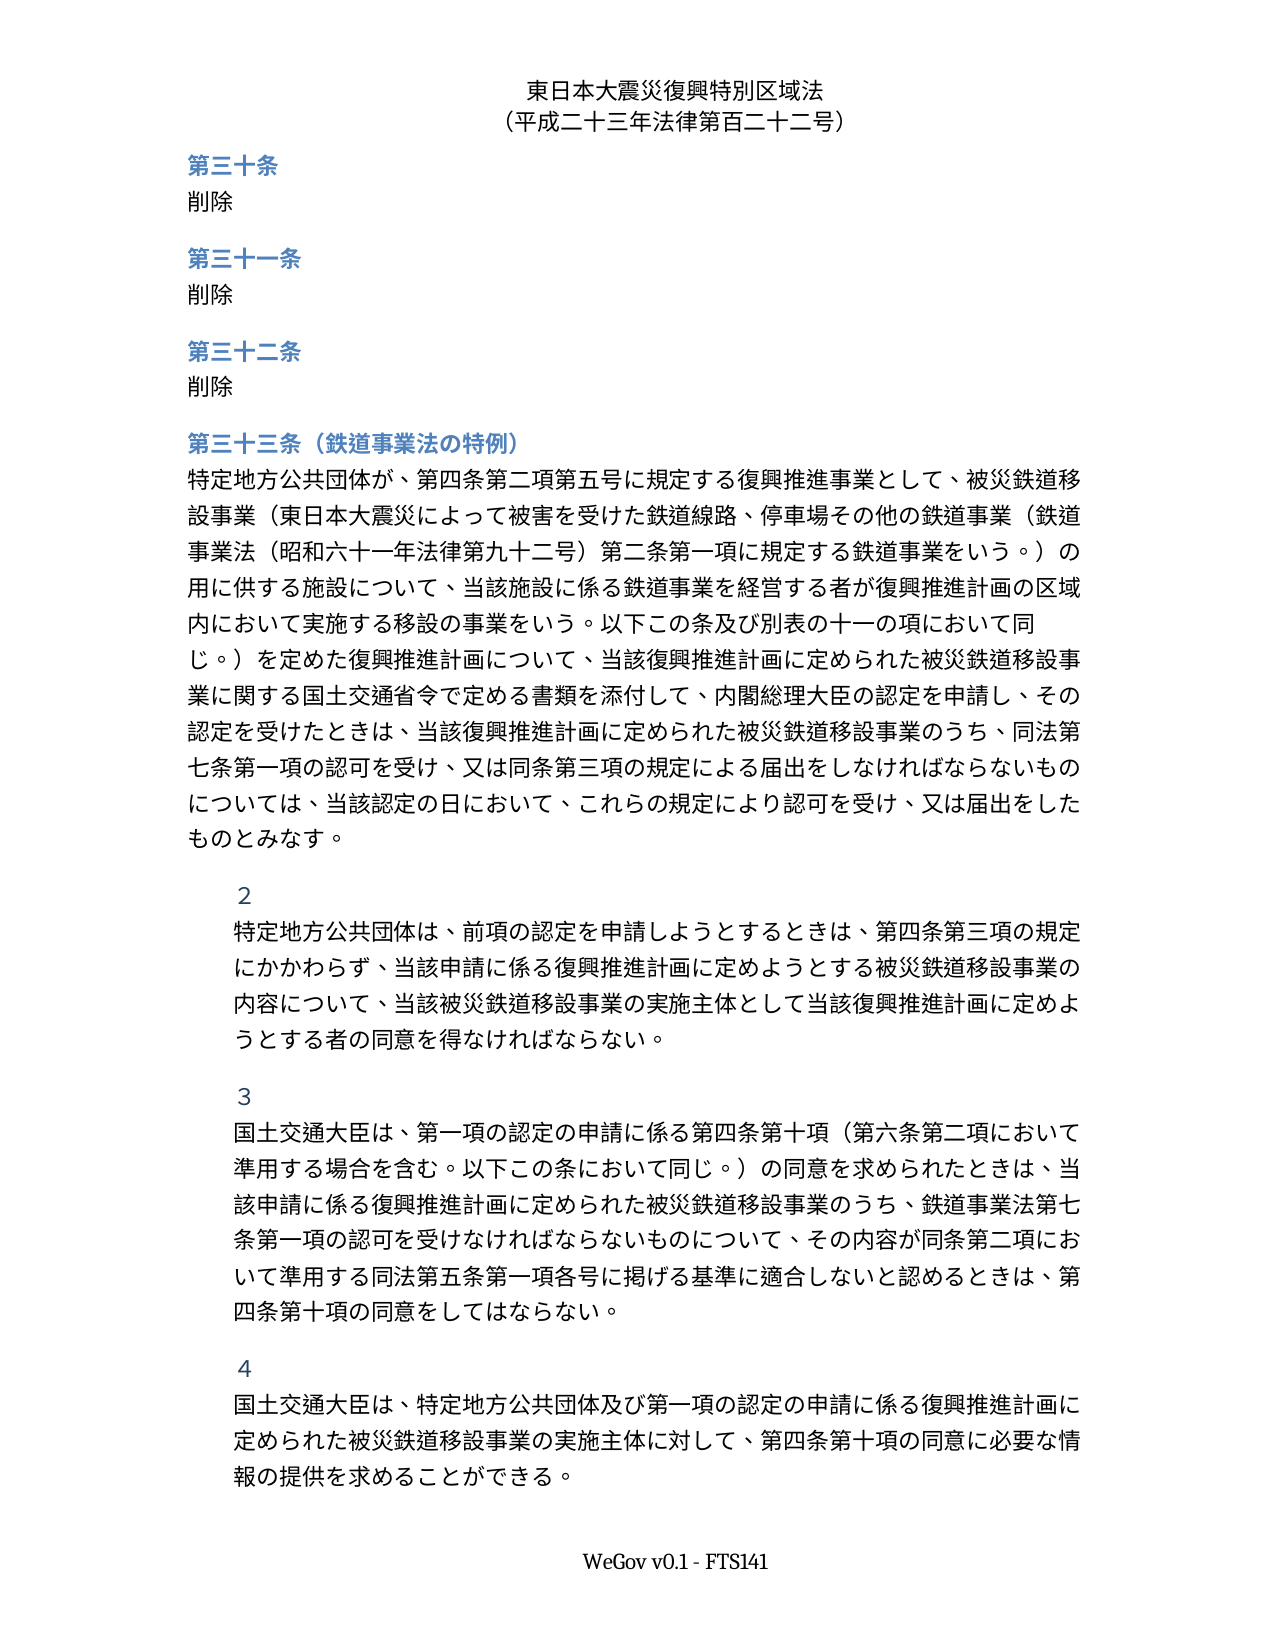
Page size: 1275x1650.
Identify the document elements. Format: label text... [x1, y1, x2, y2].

text 特定地方公共団体が、第四条第二項第五号に規定する復興推進事業として、被災鉄道移設事業（東日本大震災によって被害を受けた鉄道線路、停車場その他の鉄道事業（鉄道事業法（昭和六十一年法律第九十二号）第二条第一項に規定する鉄道事業をいう。）の用に供する施設について、当該施設に係る鉄道事業を経営する者が復興推進計画の区域内において実施する移設の事業をいう。以下この条及び別表の十一の項において同じ。）を定めた復興推進計画について、当該復興推進計画に定められた被災鉄道移設事業に関する国土交通省令で定める書類を添付して、内閣総理大臣の認定を申請し、その認定を受けたときは、当該復興推進計画に定められた被災鉄道移設事業のうち、同法第七条第一項の認可を受け、又は同条第三項の規定による届出をしなければならないものについては、当該認定の日において、これらの規定により認可を受け、又は届出をしたものとみなす。 [187, 464, 1087, 855]
text 削除 [187, 279, 1087, 310]
text 特定地方公共団体は、前項の認定を申請しようとするときは、第四条第三項の規定にかかわらず、当該申請に係る復興推進計画に定めようとする被災鉄道移設事業の内容について、当該被災鉄道移設事業の実施主体として当該復興推進計画に定めようとする者の同意を得なければならない。 [233, 916, 1087, 1055]
subtitle ４ [233, 1353, 1087, 1384]
subtitle 第三十一条 [187, 243, 1087, 274]
subtitle 第三十二条 [187, 335, 1087, 367]
subtitle 第三十条 [187, 150, 1087, 181]
subtitle ３ [233, 1081, 1087, 1112]
subtitle ２ [233, 880, 1087, 911]
text 削除 [187, 371, 1087, 403]
text 削除 [187, 186, 1087, 217]
text 国土交通大臣は、特定地方公共団体及び第一項の認定の申請に係る復興推進計画に定められた被災鉄道移設事業の実施主体に対して、第四条第十項の同意に必要な情報の提供を求めることができる。 [233, 1389, 1087, 1492]
subtitle 第三十三条（鉄道事業法の特例） [187, 428, 1087, 459]
